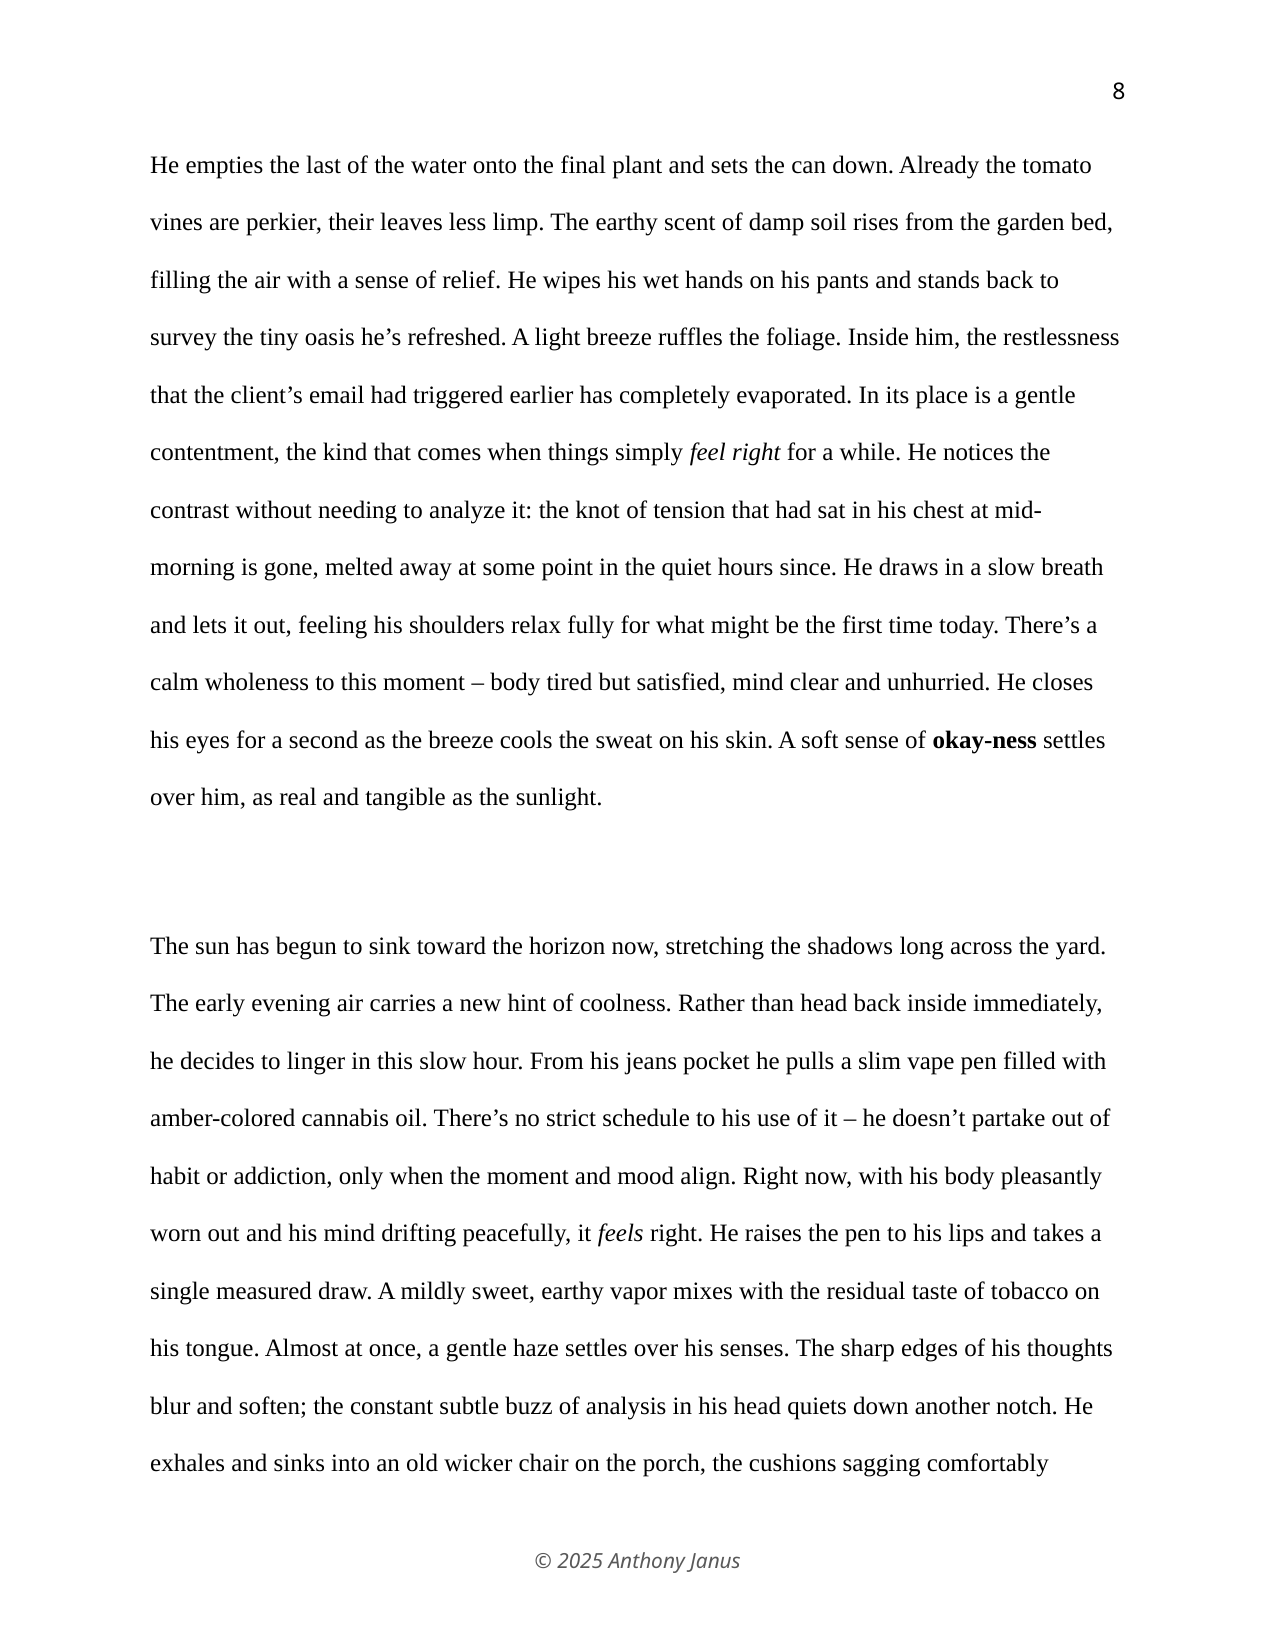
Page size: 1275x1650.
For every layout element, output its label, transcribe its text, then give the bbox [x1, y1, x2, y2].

text He empties the last of the water onto the final plant and sets the can down. Already the tomato vines are perkier, their leaves less limp. The earthy scent of damp soil rises from the garden bed, filling the air with a sense of relief. He wipes his wet hands on his pants and stands back to survey the tiny oasis he’s refreshed. A light breeze ruffles the foliage. Inside him, the restlessness that the client’s email had triggered earlier has completely evaporated. In its place is a gentle contentment, the kind that comes when things simply feel right for a while. He notices the contrast without needing to analyze it: the knot of tension that had sat in his chest at mid-morning is gone, melted away at some point in the quiet hours since. He draws in a slow breath and lets it out, feeling his shoulders relax fully for what might be the first time today. There’s a calm wholeness to this moment – body tired but satisfied, mind clear and unhurried. He closes his eyes for a second as the breeze cools the sweat on his skin. A soft sense of okay-ness settles over him, as real and tangible as the sunlight. [150, 150, 1125, 811]
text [150, 931, 1125, 1477]
